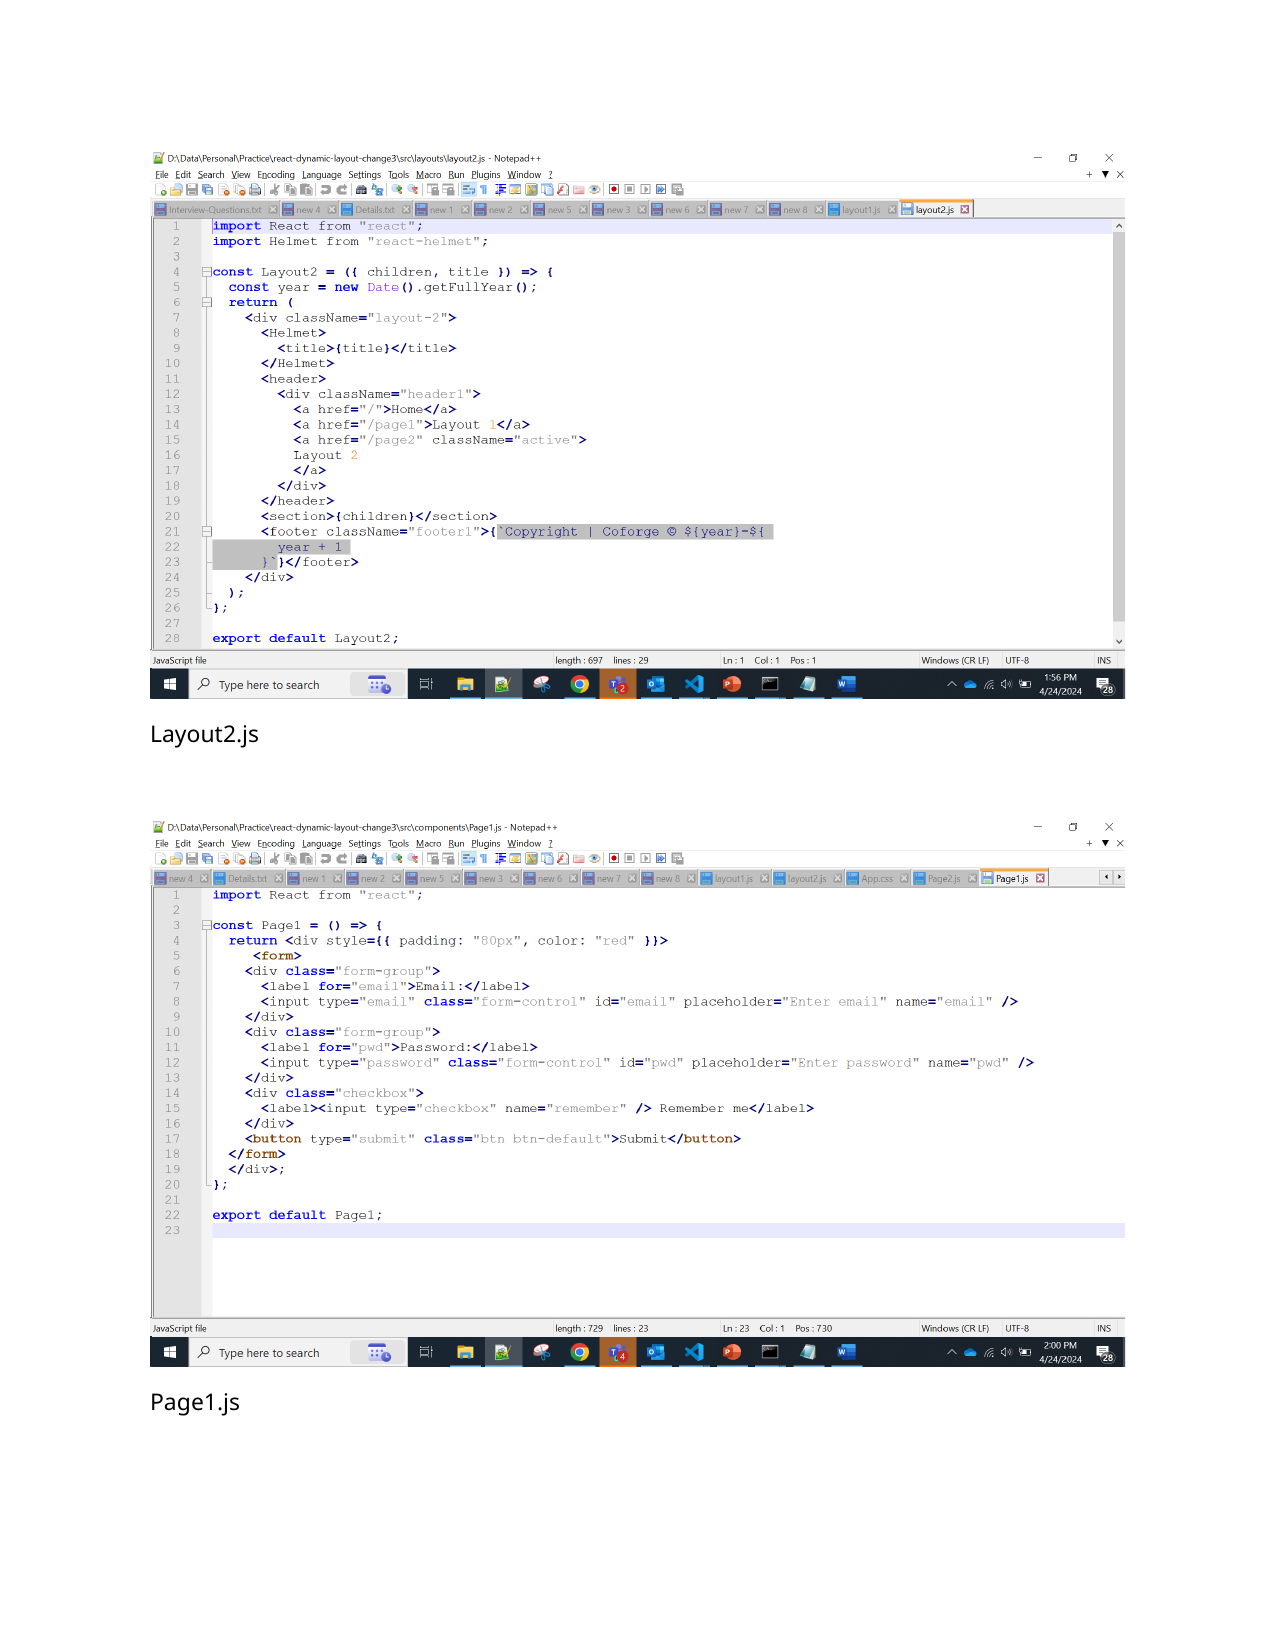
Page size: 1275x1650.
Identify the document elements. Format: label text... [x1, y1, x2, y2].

text Layout2.js [150, 718, 1125, 749]
picture [150, 818, 1125, 1367]
picture [150, 150, 1125, 699]
text Page1.js [150, 1386, 1125, 1417]
